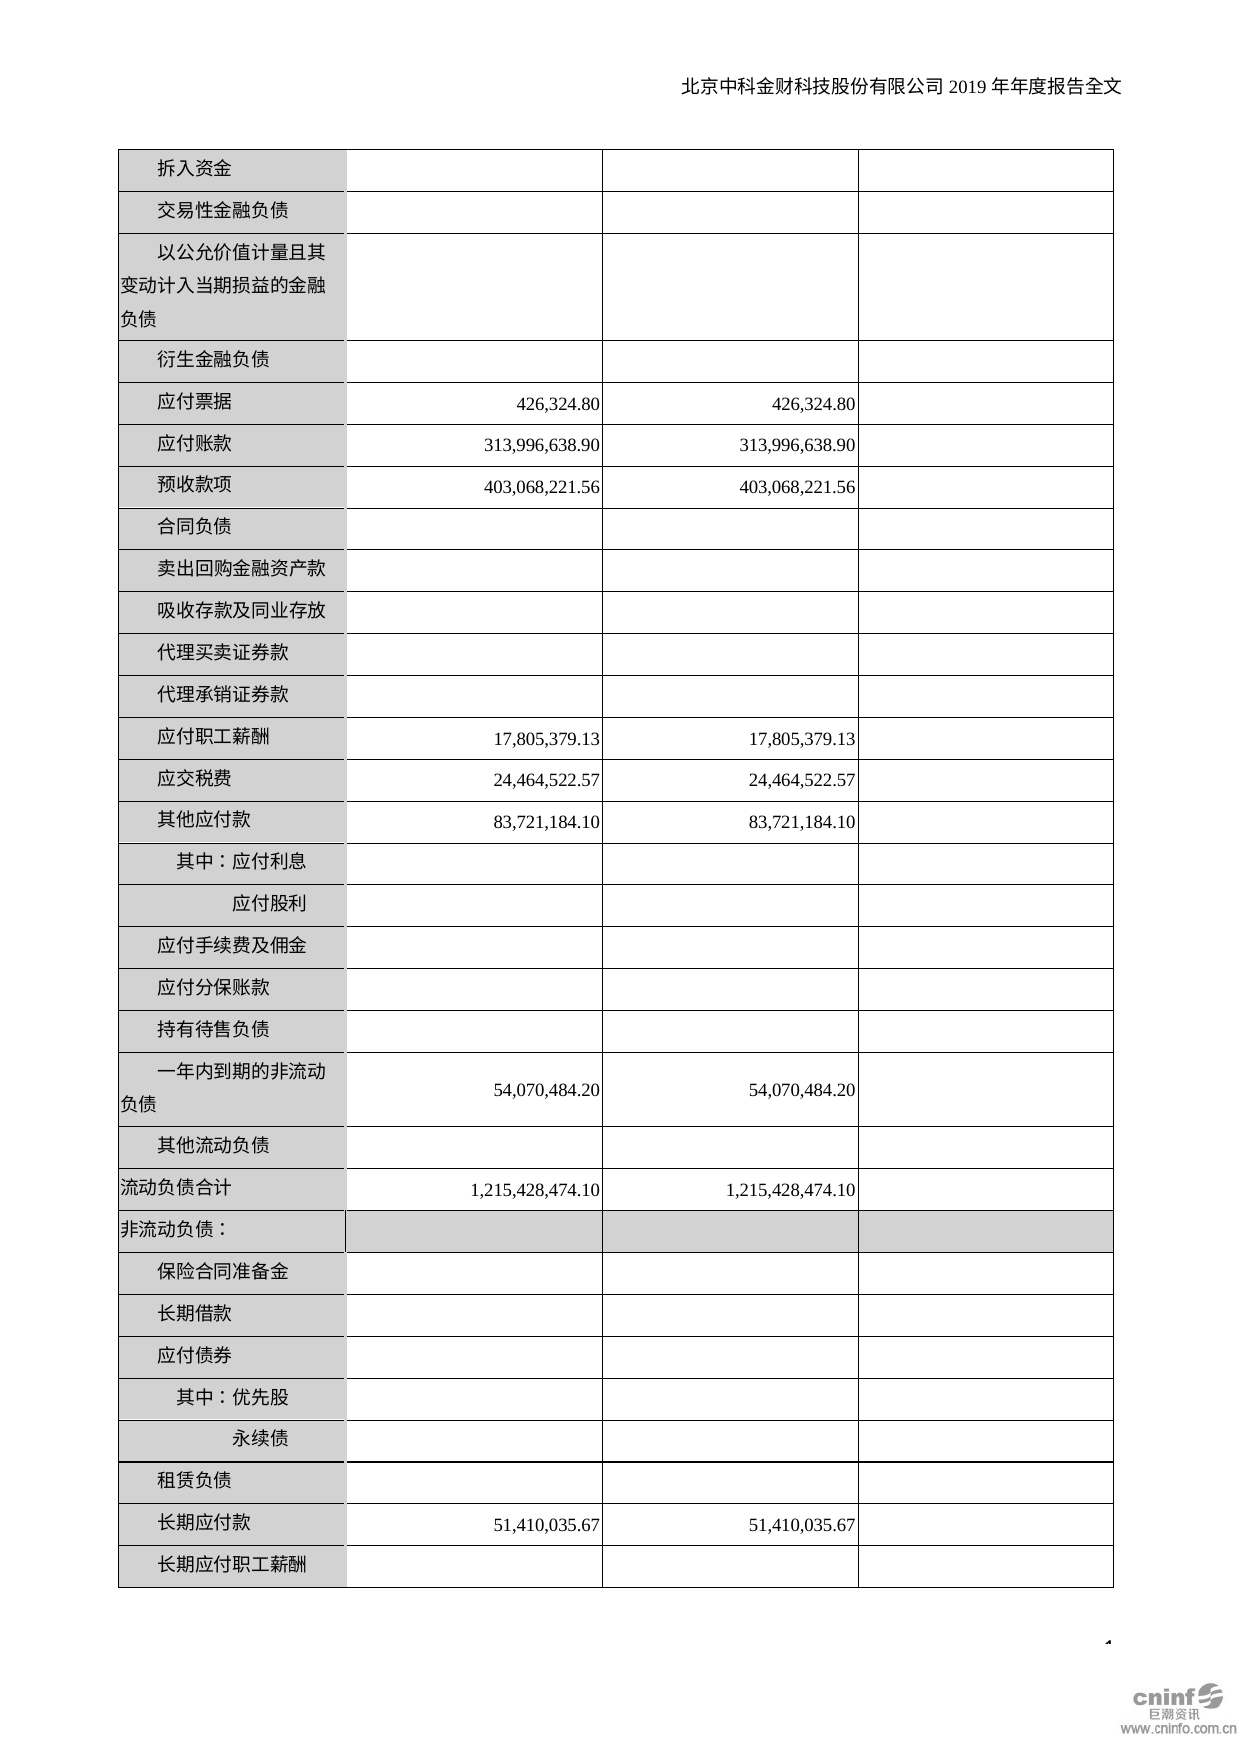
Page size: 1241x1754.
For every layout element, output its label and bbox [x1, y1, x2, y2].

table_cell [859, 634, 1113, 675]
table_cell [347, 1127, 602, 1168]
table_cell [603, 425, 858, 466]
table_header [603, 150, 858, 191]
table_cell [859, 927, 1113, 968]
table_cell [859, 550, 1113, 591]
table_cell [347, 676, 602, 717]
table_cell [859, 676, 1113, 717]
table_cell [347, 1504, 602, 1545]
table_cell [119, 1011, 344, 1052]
picture [1115, 1680, 1240, 1737]
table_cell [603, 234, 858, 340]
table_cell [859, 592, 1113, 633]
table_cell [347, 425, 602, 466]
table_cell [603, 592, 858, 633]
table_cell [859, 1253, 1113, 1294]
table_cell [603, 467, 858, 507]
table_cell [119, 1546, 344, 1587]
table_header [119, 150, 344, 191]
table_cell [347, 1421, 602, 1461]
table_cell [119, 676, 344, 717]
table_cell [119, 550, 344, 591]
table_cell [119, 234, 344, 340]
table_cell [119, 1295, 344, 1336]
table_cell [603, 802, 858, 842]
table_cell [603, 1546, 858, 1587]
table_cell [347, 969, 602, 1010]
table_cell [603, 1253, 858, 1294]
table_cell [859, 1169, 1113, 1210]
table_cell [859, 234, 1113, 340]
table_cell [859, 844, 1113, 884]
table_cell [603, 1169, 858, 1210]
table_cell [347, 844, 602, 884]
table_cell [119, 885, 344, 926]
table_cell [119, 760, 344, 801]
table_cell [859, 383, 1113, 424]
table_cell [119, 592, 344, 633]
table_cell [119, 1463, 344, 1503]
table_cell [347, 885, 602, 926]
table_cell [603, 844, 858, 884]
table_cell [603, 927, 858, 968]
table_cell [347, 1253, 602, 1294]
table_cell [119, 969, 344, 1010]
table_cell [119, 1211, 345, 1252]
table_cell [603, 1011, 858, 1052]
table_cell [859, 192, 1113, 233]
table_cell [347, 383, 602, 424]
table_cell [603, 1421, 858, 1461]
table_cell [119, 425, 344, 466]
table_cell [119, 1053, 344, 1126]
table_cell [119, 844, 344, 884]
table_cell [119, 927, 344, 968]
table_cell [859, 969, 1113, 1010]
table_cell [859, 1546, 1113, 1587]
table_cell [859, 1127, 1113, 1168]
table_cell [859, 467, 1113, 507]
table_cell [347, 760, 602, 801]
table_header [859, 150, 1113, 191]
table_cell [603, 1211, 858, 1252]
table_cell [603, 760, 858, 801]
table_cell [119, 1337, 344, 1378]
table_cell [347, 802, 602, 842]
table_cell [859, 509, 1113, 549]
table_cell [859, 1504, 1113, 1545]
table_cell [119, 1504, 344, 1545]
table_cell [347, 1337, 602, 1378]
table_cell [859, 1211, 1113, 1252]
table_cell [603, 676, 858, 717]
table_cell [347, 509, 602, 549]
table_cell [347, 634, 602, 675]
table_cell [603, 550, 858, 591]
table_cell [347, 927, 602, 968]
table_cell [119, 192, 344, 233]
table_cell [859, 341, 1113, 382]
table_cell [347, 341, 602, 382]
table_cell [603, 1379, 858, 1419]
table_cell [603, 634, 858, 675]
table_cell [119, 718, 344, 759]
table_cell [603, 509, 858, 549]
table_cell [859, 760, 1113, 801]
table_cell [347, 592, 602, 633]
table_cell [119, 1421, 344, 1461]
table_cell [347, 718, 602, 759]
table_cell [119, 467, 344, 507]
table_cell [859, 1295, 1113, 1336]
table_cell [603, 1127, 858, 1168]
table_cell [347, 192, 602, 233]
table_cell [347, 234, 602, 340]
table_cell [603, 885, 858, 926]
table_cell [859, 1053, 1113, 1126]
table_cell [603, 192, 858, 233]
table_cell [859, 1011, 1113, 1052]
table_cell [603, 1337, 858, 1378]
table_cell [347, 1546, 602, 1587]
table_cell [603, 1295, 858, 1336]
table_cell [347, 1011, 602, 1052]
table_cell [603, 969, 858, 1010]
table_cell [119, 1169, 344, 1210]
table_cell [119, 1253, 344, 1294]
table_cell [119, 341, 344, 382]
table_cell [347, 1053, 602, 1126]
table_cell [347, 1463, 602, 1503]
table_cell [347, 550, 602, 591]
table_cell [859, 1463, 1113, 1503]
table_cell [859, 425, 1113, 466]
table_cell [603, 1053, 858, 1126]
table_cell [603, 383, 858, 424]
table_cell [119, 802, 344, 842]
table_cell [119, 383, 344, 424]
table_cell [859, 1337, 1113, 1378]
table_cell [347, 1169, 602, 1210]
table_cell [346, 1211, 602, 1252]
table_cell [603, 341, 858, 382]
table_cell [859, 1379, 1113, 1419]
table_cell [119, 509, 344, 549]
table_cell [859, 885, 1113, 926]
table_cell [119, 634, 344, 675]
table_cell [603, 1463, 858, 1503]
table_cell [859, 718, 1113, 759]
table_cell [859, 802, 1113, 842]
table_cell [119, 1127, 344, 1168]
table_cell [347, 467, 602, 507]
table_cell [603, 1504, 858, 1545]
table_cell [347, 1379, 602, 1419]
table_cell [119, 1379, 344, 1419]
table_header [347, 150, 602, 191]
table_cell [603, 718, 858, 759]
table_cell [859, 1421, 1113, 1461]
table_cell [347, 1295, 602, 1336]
